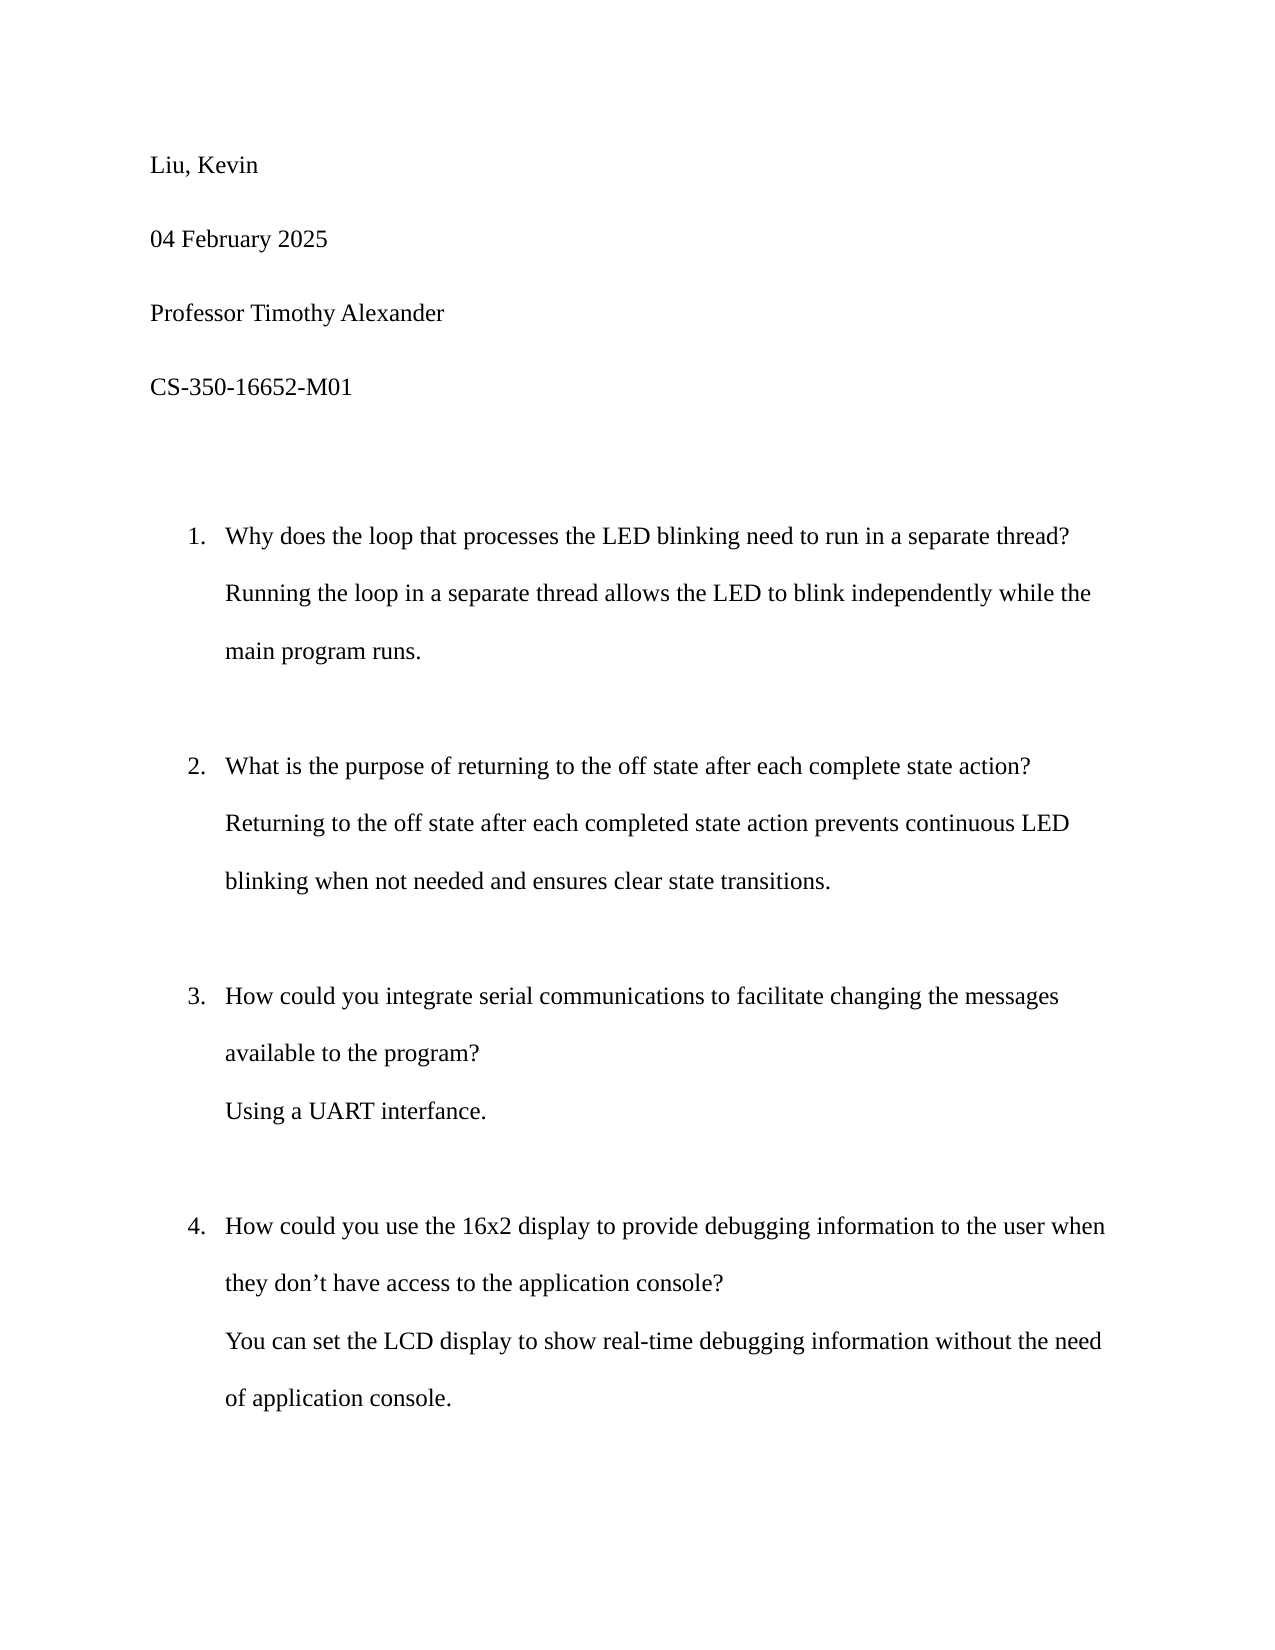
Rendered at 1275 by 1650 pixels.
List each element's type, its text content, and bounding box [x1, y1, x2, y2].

list Using a UART interfance. [225, 1096, 1125, 1124]
text Professor Timothy Alexander [150, 298, 1125, 327]
list How could you use the 16x2 display to provide debugging information to the user when they don’t have access to the application console? [187, 1211, 1125, 1297]
text 04 February 2025 [150, 224, 1125, 253]
text Liu, Kevin [150, 150, 1125, 179]
list Running the loop in a separate thread allows the LED to blink independently while the main program runs. [225, 578, 1125, 664]
list You can set the LCD display to show real-time debugging information without the need of application console. [225, 1326, 1125, 1412]
text CS-350-16652-M01 [150, 372, 1125, 401]
list Why does the loop that processes the LED blinking need to run in a separate thread? [187, 521, 1125, 549]
list What is the purpose of returning to the off state after each complete state action? [187, 751, 1125, 779]
list Returning to the off state after each completed state action prevents continuous LED blinking when not needed and ensures clear state transitions. [225, 808, 1125, 894]
list How could you integrate serial communications to facilitate changing the messages available to the program? [187, 981, 1125, 1067]
